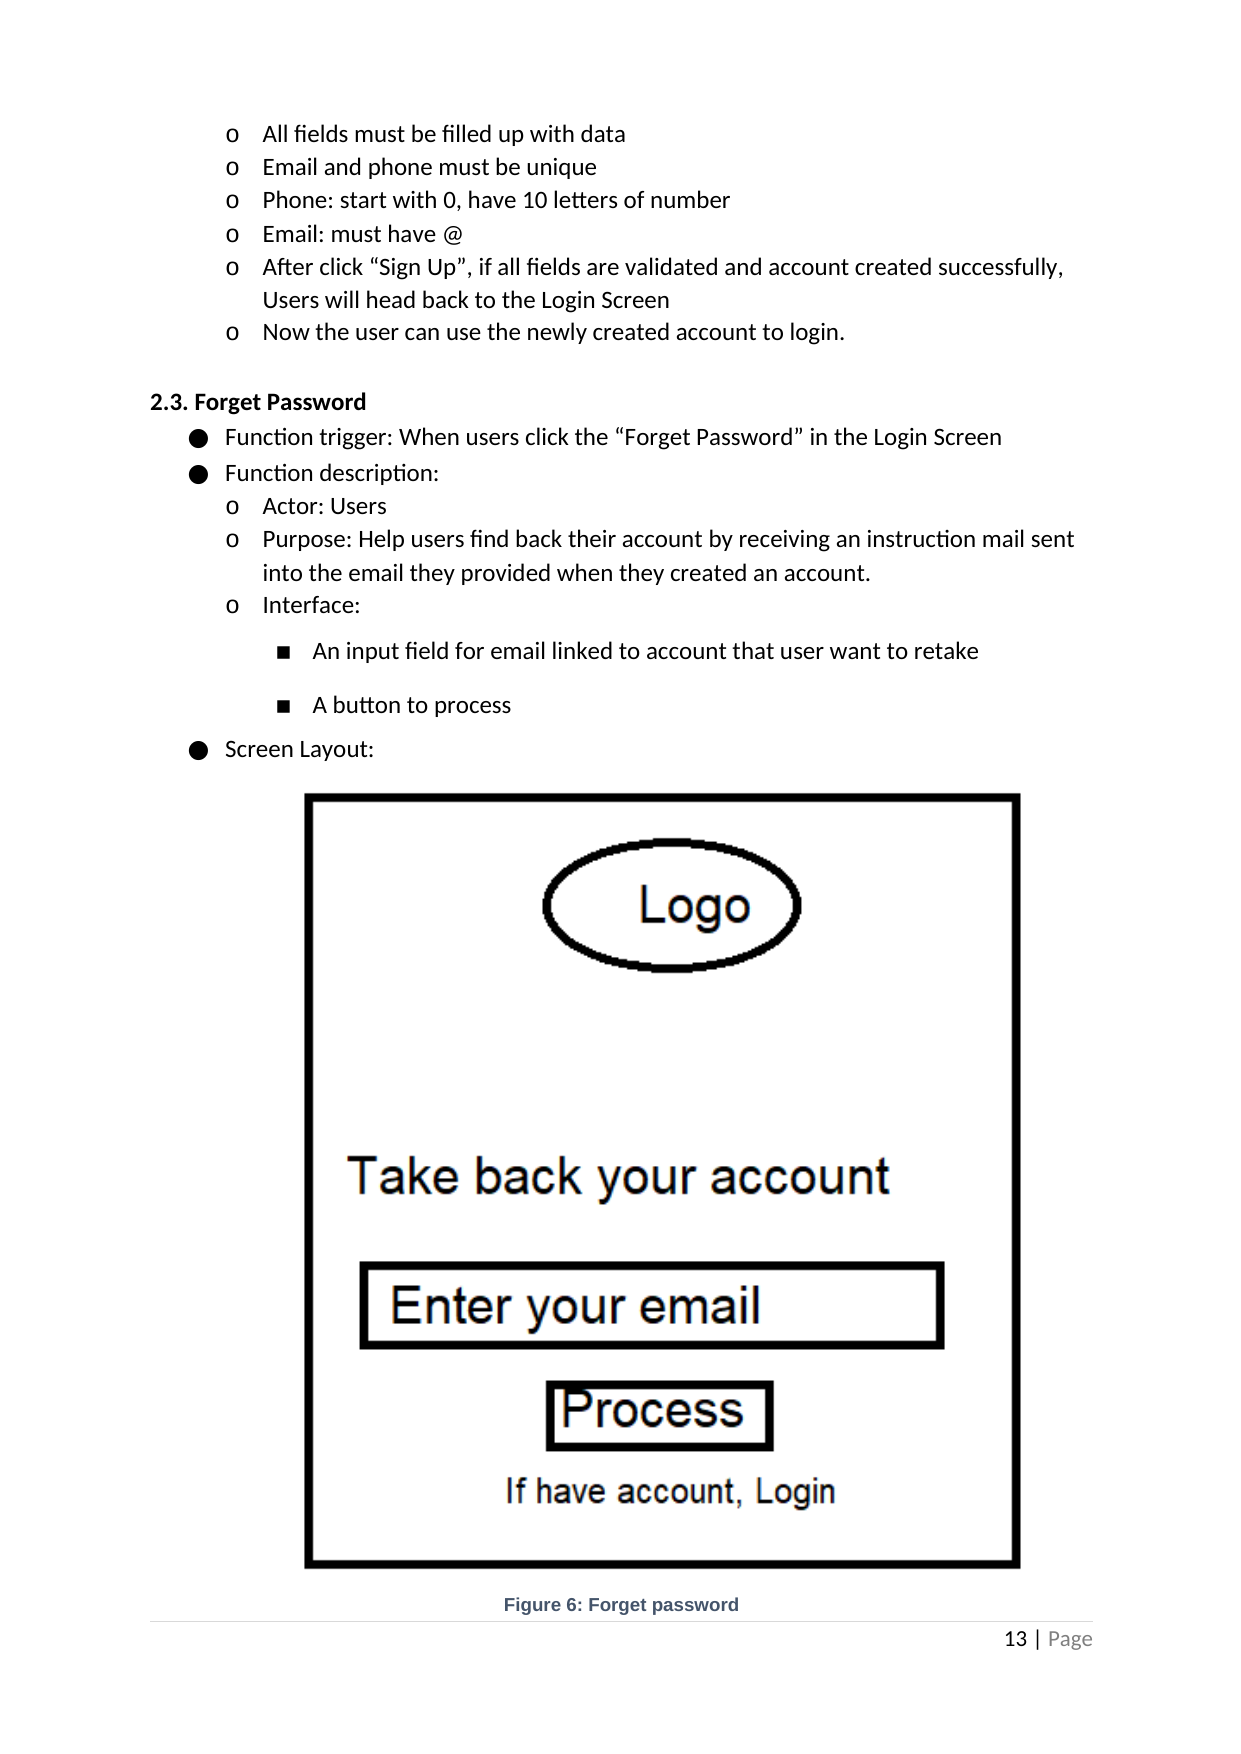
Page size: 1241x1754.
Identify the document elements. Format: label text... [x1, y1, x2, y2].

list An input field for email linked to account that user want to retake [275, 622, 1093, 673]
picture [290, 766, 1027, 1576]
list Purpose: Help users find back their account by receiving an instruction mail sent into the email they provided when they created an account. [225, 524, 1093, 587]
list Now the user can use the newly created account to login. [225, 316, 1093, 348]
list Phone: start with 0, have 10 letters of number [225, 184, 1093, 216]
list Email and phone must be unique [225, 151, 1093, 183]
list All fields must be filled up with data [225, 118, 1093, 150]
list A button to process [275, 676, 1093, 728]
list Function description: [187, 454, 1093, 489]
list Function trigger: When users click the “Forget Password” in the Login Screen [187, 419, 1093, 453]
list After click “Sign Up”, if all fields are validated and account created successfully, Users will head back to the Login Screen [225, 251, 1093, 315]
list Email: must have @ [225, 218, 1093, 250]
subtitle 2.3. Forget Password [150, 386, 1093, 416]
list Interface: [225, 589, 1093, 621]
list Screen Layout: [187, 731, 1093, 765]
list Actor: Users [225, 490, 1093, 522]
